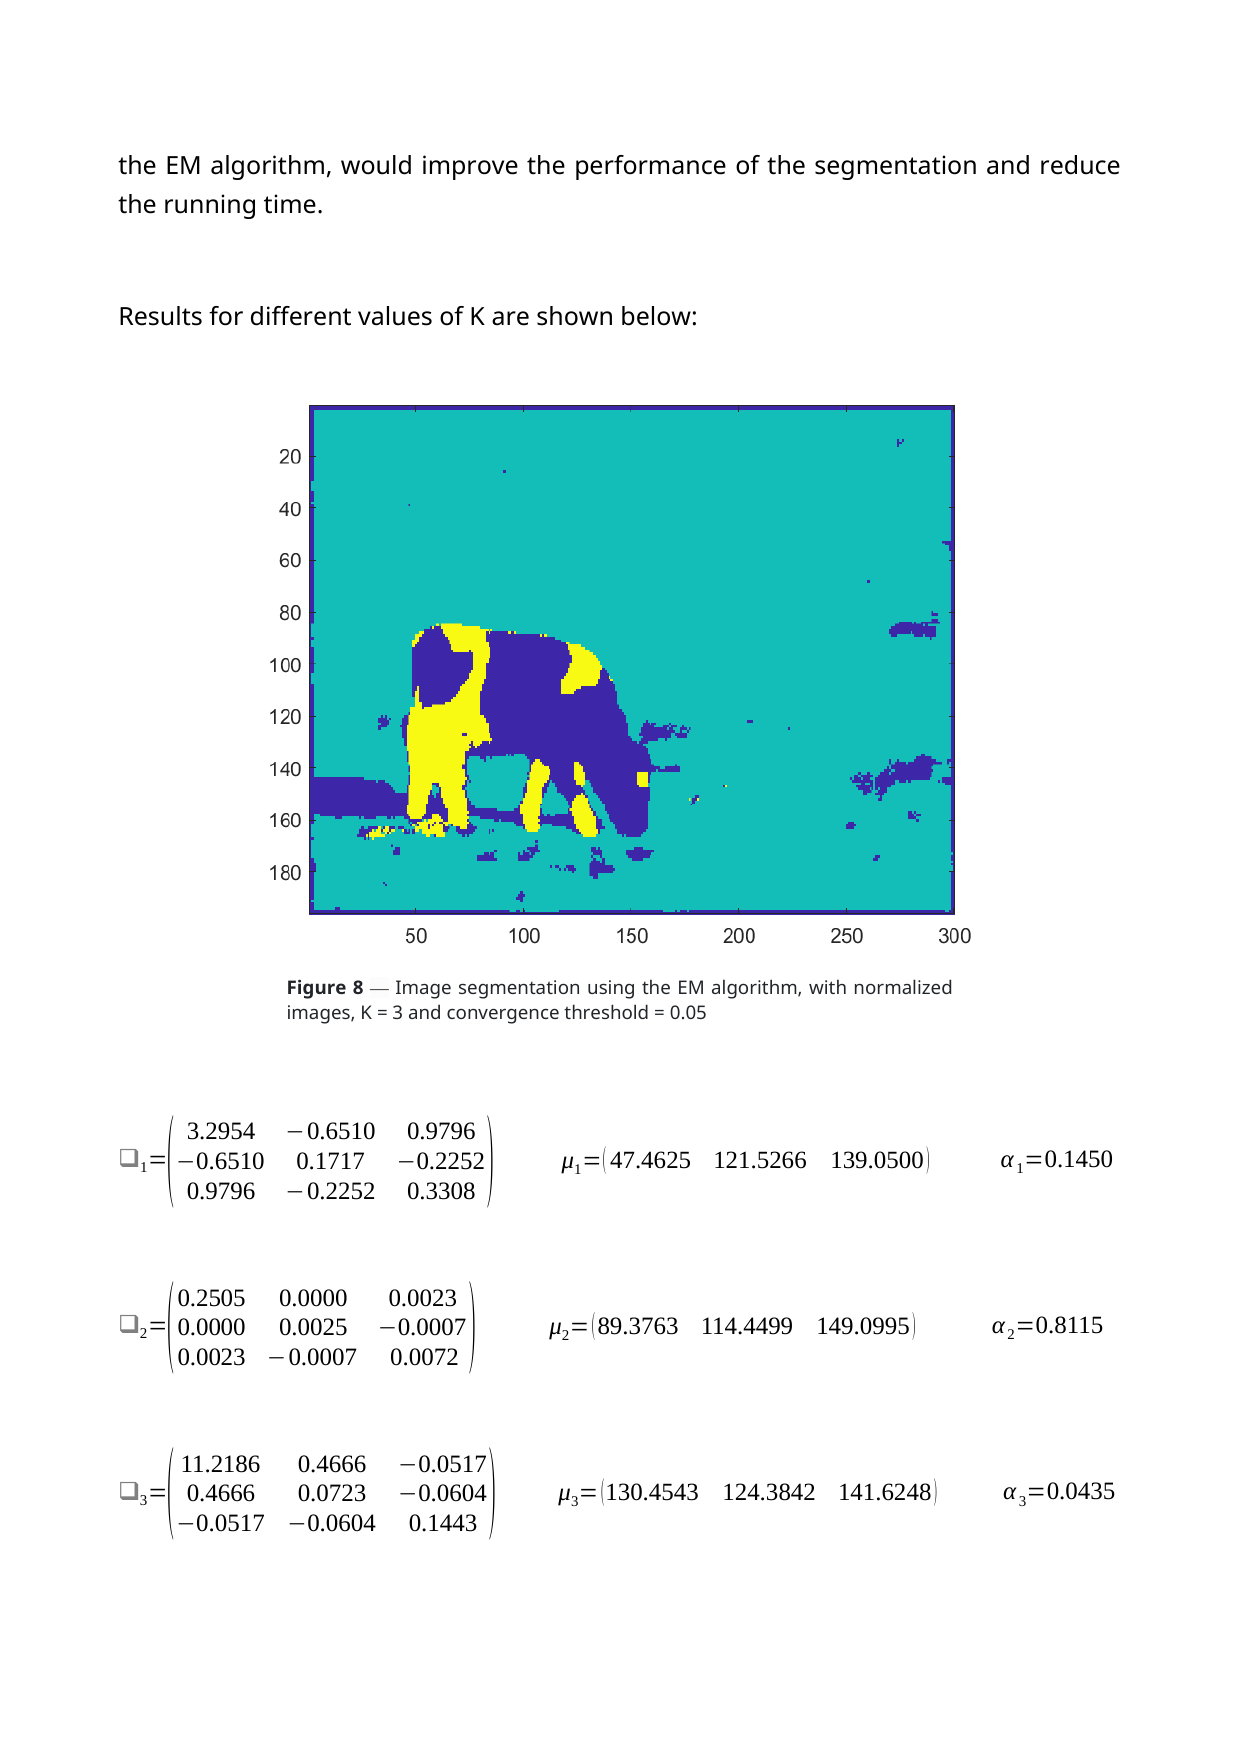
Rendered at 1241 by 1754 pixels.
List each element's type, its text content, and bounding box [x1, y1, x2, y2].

picture [268, 403, 972, 945]
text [118, 148, 1122, 221]
text Results for different values of K are shown below: [118, 298, 1122, 332]
